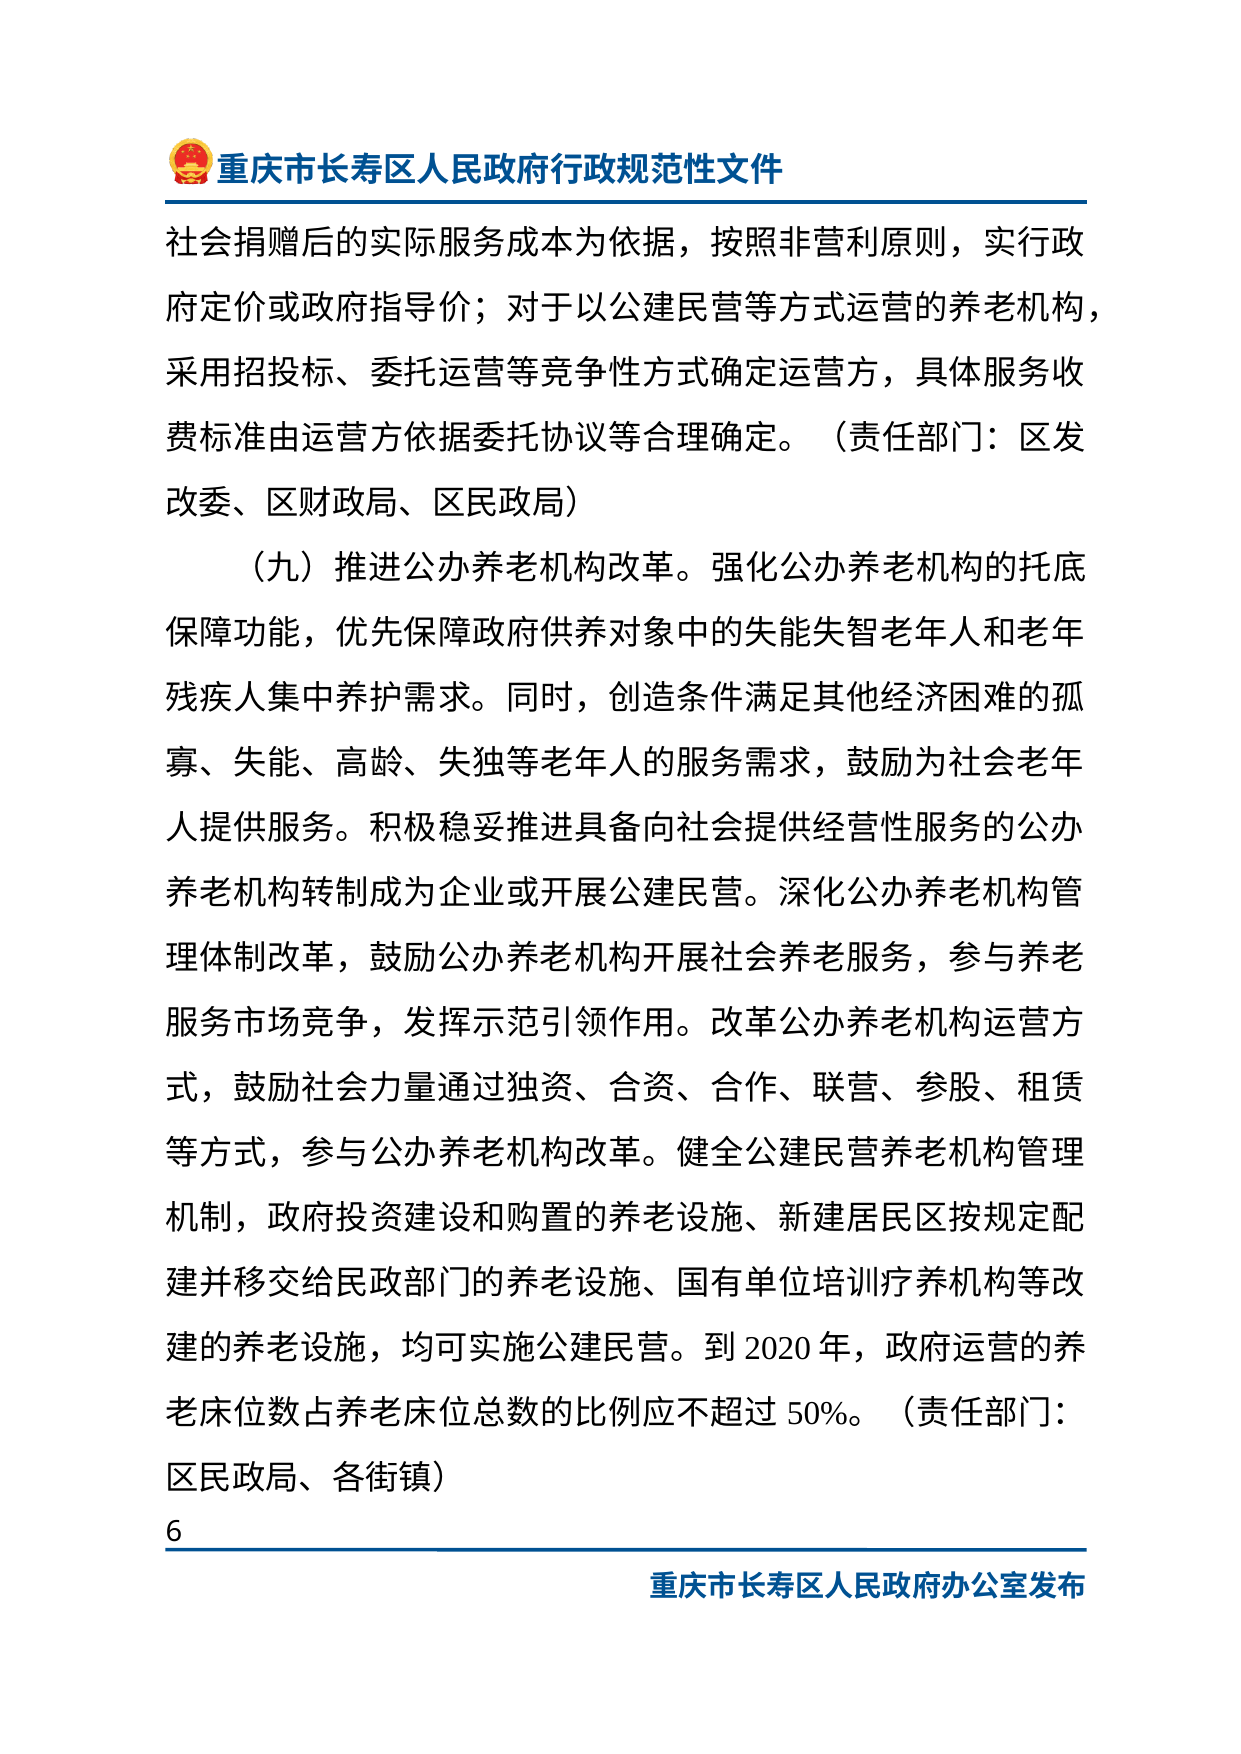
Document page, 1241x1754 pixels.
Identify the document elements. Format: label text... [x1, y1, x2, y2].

picture [165, 136, 217, 188]
text （九）推进公办养老机构改革。强化公办养老机构的托底保障功能，优先保障政府供养对象中的失能失智老年人和老年残疾人集中养护需求。同时，创造条件满足其他经济困难的孤寡、失能、高龄、失独等老年人的服务需求，鼓励为社会老年人提供服务。积极稳妥推进具备向社会提供经营性服务的公办养老机构转制成为企业或开展公建民营。深化公办养老机构管理体制改革，鼓励公办养老机构开展社会养老服务，参与养老服务市场竞争，发挥示范引领作用。改革公办养老机构运营方式，鼓励社会力量通过独资、合资、合作、联营、参股、租赁等方式，参与公办养老机构改革。健全公建民营养老机构管理机制，政府投资建设和购置的养老设施、新建居民区按规定配建并移交给民政部门的养老设施、国有单位培训疗养机构等改建的养老设施，均可实施公建民营。到2020年，政府运营的养老床位数占养老床位总数的比例应不超过50%。（责任部门：区民政局、各街镇） [165, 532, 1087, 1507]
